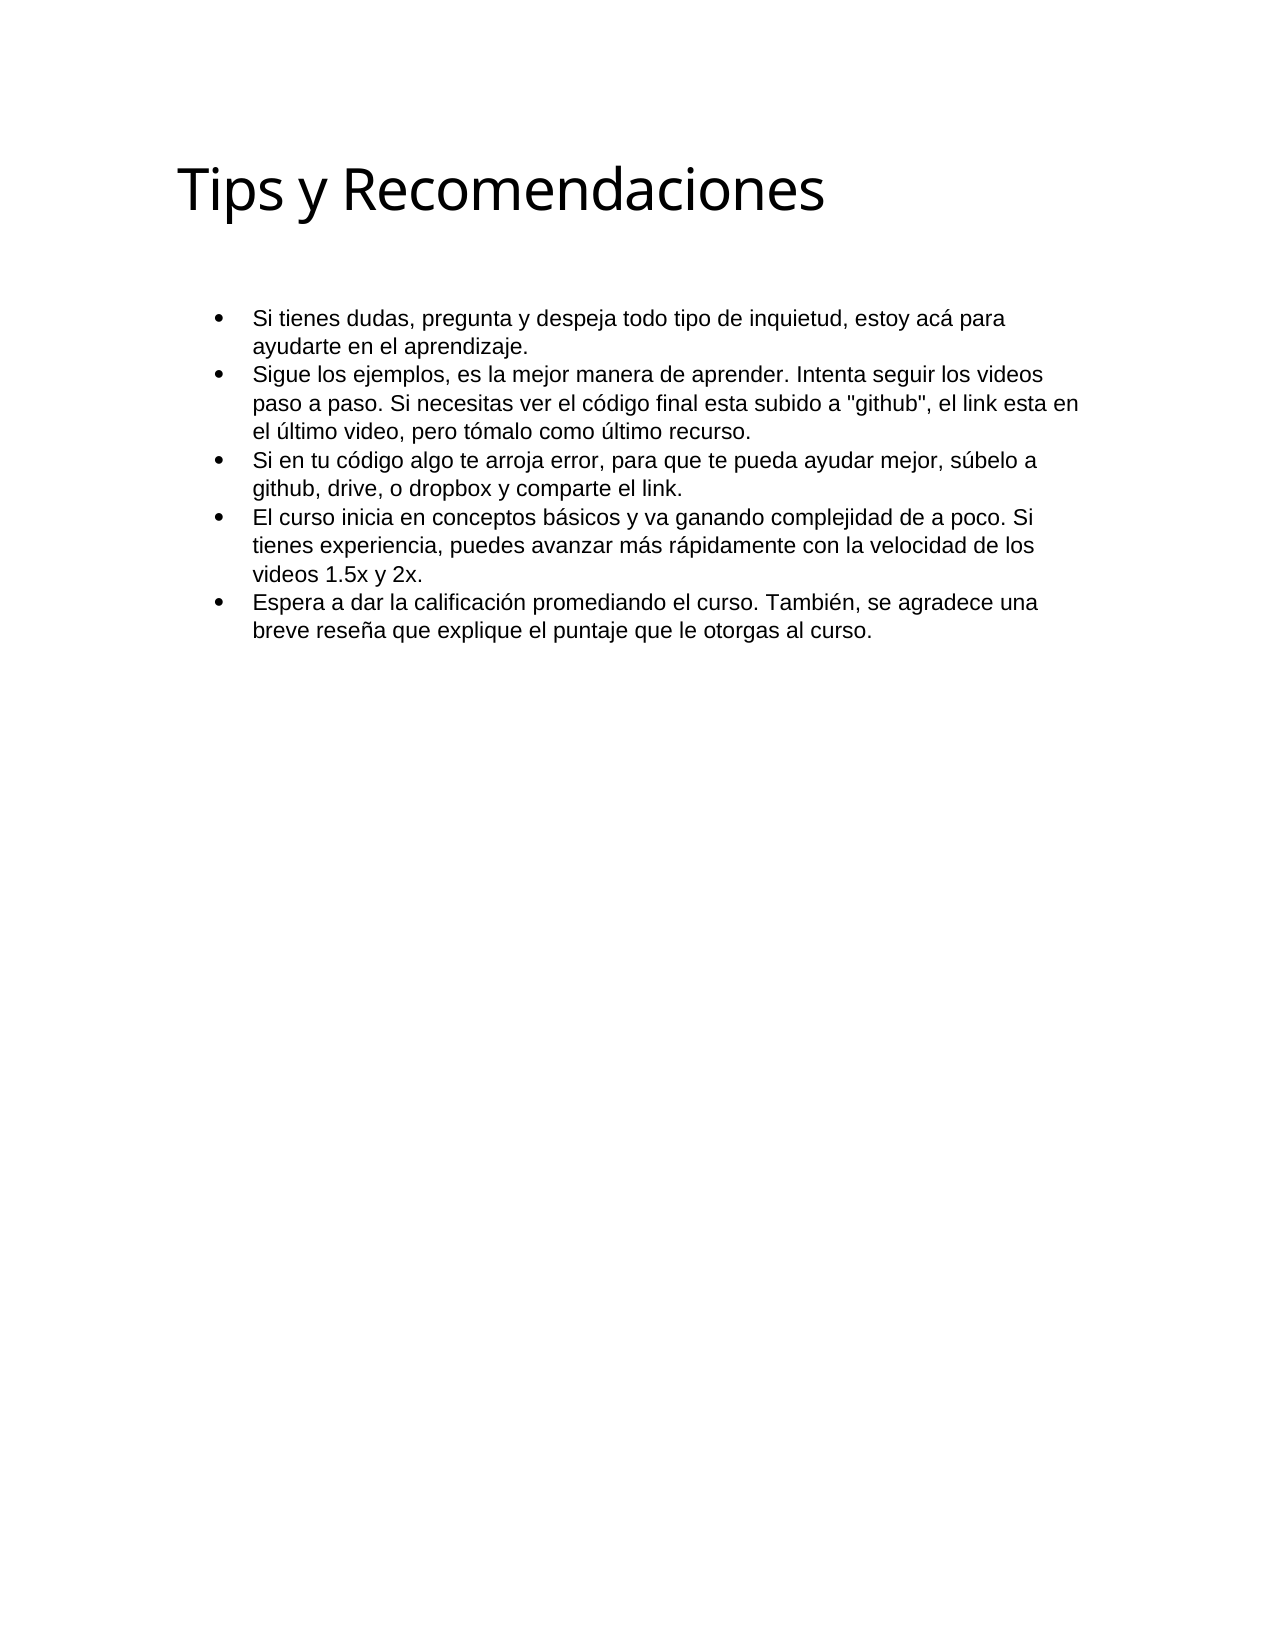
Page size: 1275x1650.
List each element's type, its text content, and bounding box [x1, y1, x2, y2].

list Si tienes dudas, pregunta y despeja todo tipo de inquietud, estoy acá para ayudarte en el aprendizaje. [215, 304, 1098, 359]
list Sigue los ejemplos, es la mejor manera de aprender. Intenta seguir los videos paso a paso. Si necesitas ver el código final esta subido a "github", el link esta en el último video, pero tómalo como último recurso. [215, 361, 1098, 445]
list Si en tu código algo te arroja error, para que te pueda ayudar mejor, súbelo a github, drive, o dropbox y comparte el link. [215, 447, 1098, 502]
list El curso inicia en conceptos básicos y va ganando complejidad de a poco. Si tienes experiencia, puedes avanzar más rápidamente con la velocidad de los videos 1.5x y 2x. [215, 504, 1098, 587]
list Espera a dar la calificación promediando el curso. También, se agradece una breve reseña que explique el puntaje que le otorgas al curso. [215, 589, 1098, 644]
text Tips y Recomendaciones [177, 148, 1098, 286]
